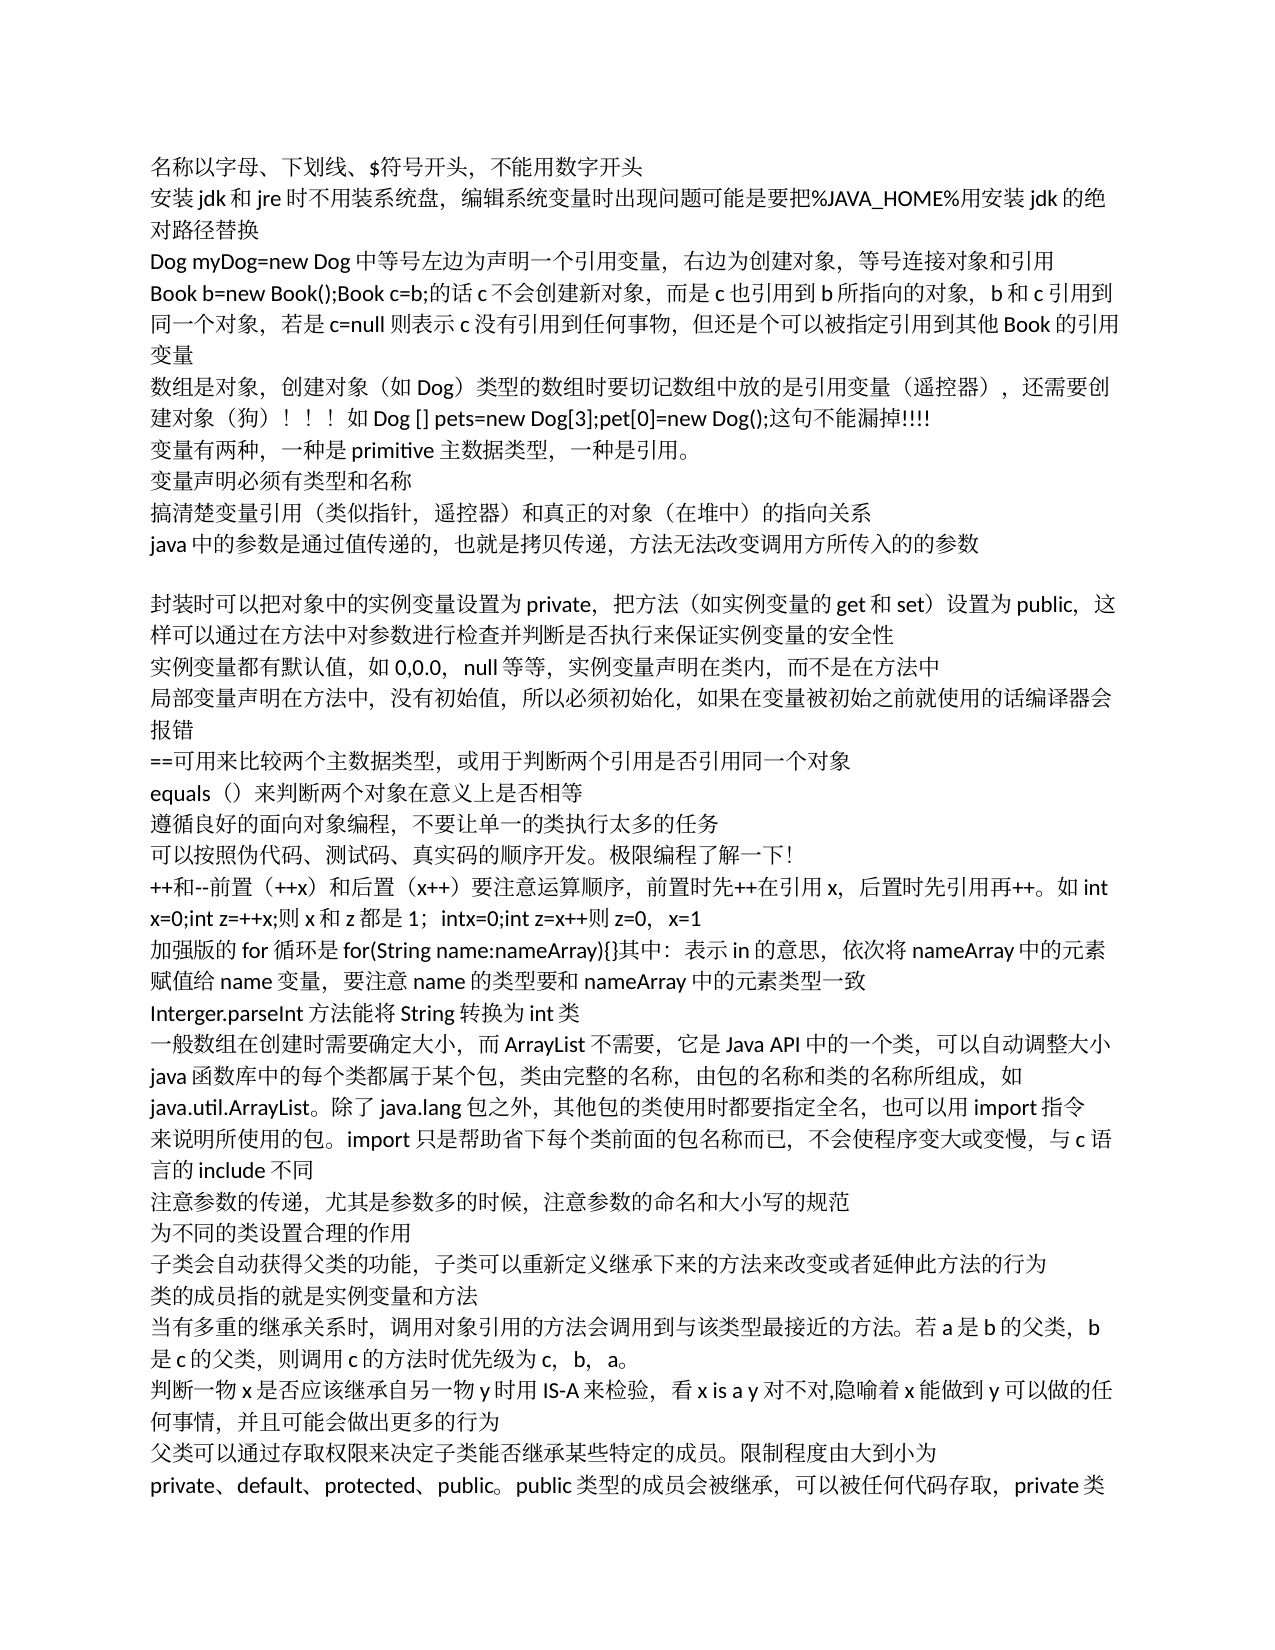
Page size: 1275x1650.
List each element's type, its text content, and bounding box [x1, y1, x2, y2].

text 数组是对象，创建对象（如Dog）类型的数组时要切记数组中放的是引用变量（遥控器），还需要创建对象（狗）！！！如Dog [] pets=new Dog[3];pet[0]=new Dog();这句不能漏掉!!!! [150, 370, 1125, 433]
text equals（）来判断两个对象在意义上是否相等 [150, 776, 1125, 807]
text 来说明所使用的包。import只是帮助省下每个类前面的包名称而已，不会使程序变大或变慢，与c语言的include不同 [150, 1122, 1125, 1185]
text 判断一物x是否应该继承自另一物y时用IS-A来检验，看x is a y对不对,隐喻着x能做到y可以做的任何事情，并且可能会做出更多的行为 [150, 1373, 1125, 1436]
text 类的成员指的就是实例变量和方法 [150, 1279, 1125, 1311]
text 子类会自动获得父类的功能，子类可以重新定义继承下来的方法来改变或者延伸此方法的行为 [150, 1248, 1125, 1279]
text ++和--前置（++x）和后置（x++）要注意运算顺序，前置时先++在引用x，后置时先引用再++。如int x=0;int z=++x;则x和z都是1；intx=0;int z=x++则z=0，x=1 [150, 870, 1125, 933]
text java函数库中的每个类都属于某个包，类由完整的名称，由包的名称和类的名称所组成，如java.util.ArrayList。除了java.lang包之外，其他包的类使用时都要指定全名，也可以用import指令 [150, 1059, 1125, 1122]
text 安装jdk和jre时不用装系统盘，编辑系统变量时出现问题可能是要把%JAVA_HOME%用安装jdk的绝对路径替换 [150, 181, 1125, 244]
text 一般数组在创建时需要确定大小，而ArrayList不需要，它是Java API中的一个类，可以自动调整大小 [150, 1027, 1125, 1059]
text Book b=new Book();Book c=b;的话c不会创建新对象，而是c也引用到b所指向的对象，b和c引用到同一个对象，若是c=null则表示c没有引用到任何事物，但还是个可以被指定引用到其他Book的引用变量 [150, 276, 1125, 370]
text 实例变量都有默认值，如0,0.0，null等等，实例变量声明在类内，而不是在方法中 [150, 650, 1125, 681]
text 为不同的类设置合理的作用 [150, 1216, 1125, 1248]
text 当有多重的继承关系时，调用对象引用的方法会调用到与该类型最接近的方法。若a是b的父类，b是c的父类，则调用c的方法时优先级为c，b，a。 [150, 1311, 1125, 1373]
text ==可用来比较两个主数据类型，或用于判断两个引用是否引用同一个对象 [150, 744, 1125, 776]
text 遵循良好的面向对象编程，不要让单一的类执行太多的任务 [150, 807, 1125, 839]
text java中的参数是通过值传递的，也就是拷贝传递，方法无法改变调用方所传入的的参数 [150, 527, 1125, 559]
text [150, 1436, 1125, 1499]
text 搞清楚变量引用（类似指针，遥控器）和真正的对象（在堆中）的指向关系 [150, 496, 1125, 527]
text 变量有两种，一种是primitive主数据类型，一种是引用。 [150, 433, 1125, 464]
text 加强版的for循环是for(String name:nameArray){}其中：表示in的意思，依次将nameArray中的元素赋值给name变量，要注意name的类型要和nameArray中的元素类型一致 [150, 933, 1125, 996]
text 局部变量声明在方法中，没有初始值，所以必须初始化，如果在变量被初始之前就使用的话编译器会报错 [150, 681, 1125, 744]
text Interger.parseInt方法能将String转换为int类 [150, 996, 1125, 1027]
text 封装时可以把对象中的实例变量设置为private，把方法（如实例变量的get和set）设置为public，这样可以通过在方法中对参数进行检查并判断是否执行来保证实例变量的安全性 [150, 587, 1125, 650]
text 名称以字母、下划线、$符号开头，不能用数字开头 [150, 150, 1125, 181]
text 变量声明必须有类型和名称 [150, 464, 1125, 496]
text 注意参数的传递，尤其是参数多的时候，注意参数的命名和大小写的规范 [150, 1185, 1125, 1216]
text Dog myDog=new Dog中等号左边为声明一个引用变量，右边为创建对象，等号连接对象和引用 [150, 244, 1125, 276]
text 可以按照伪代码、测试码、真实码的顺序开发。极限编程了解一下！ [150, 839, 1125, 870]
